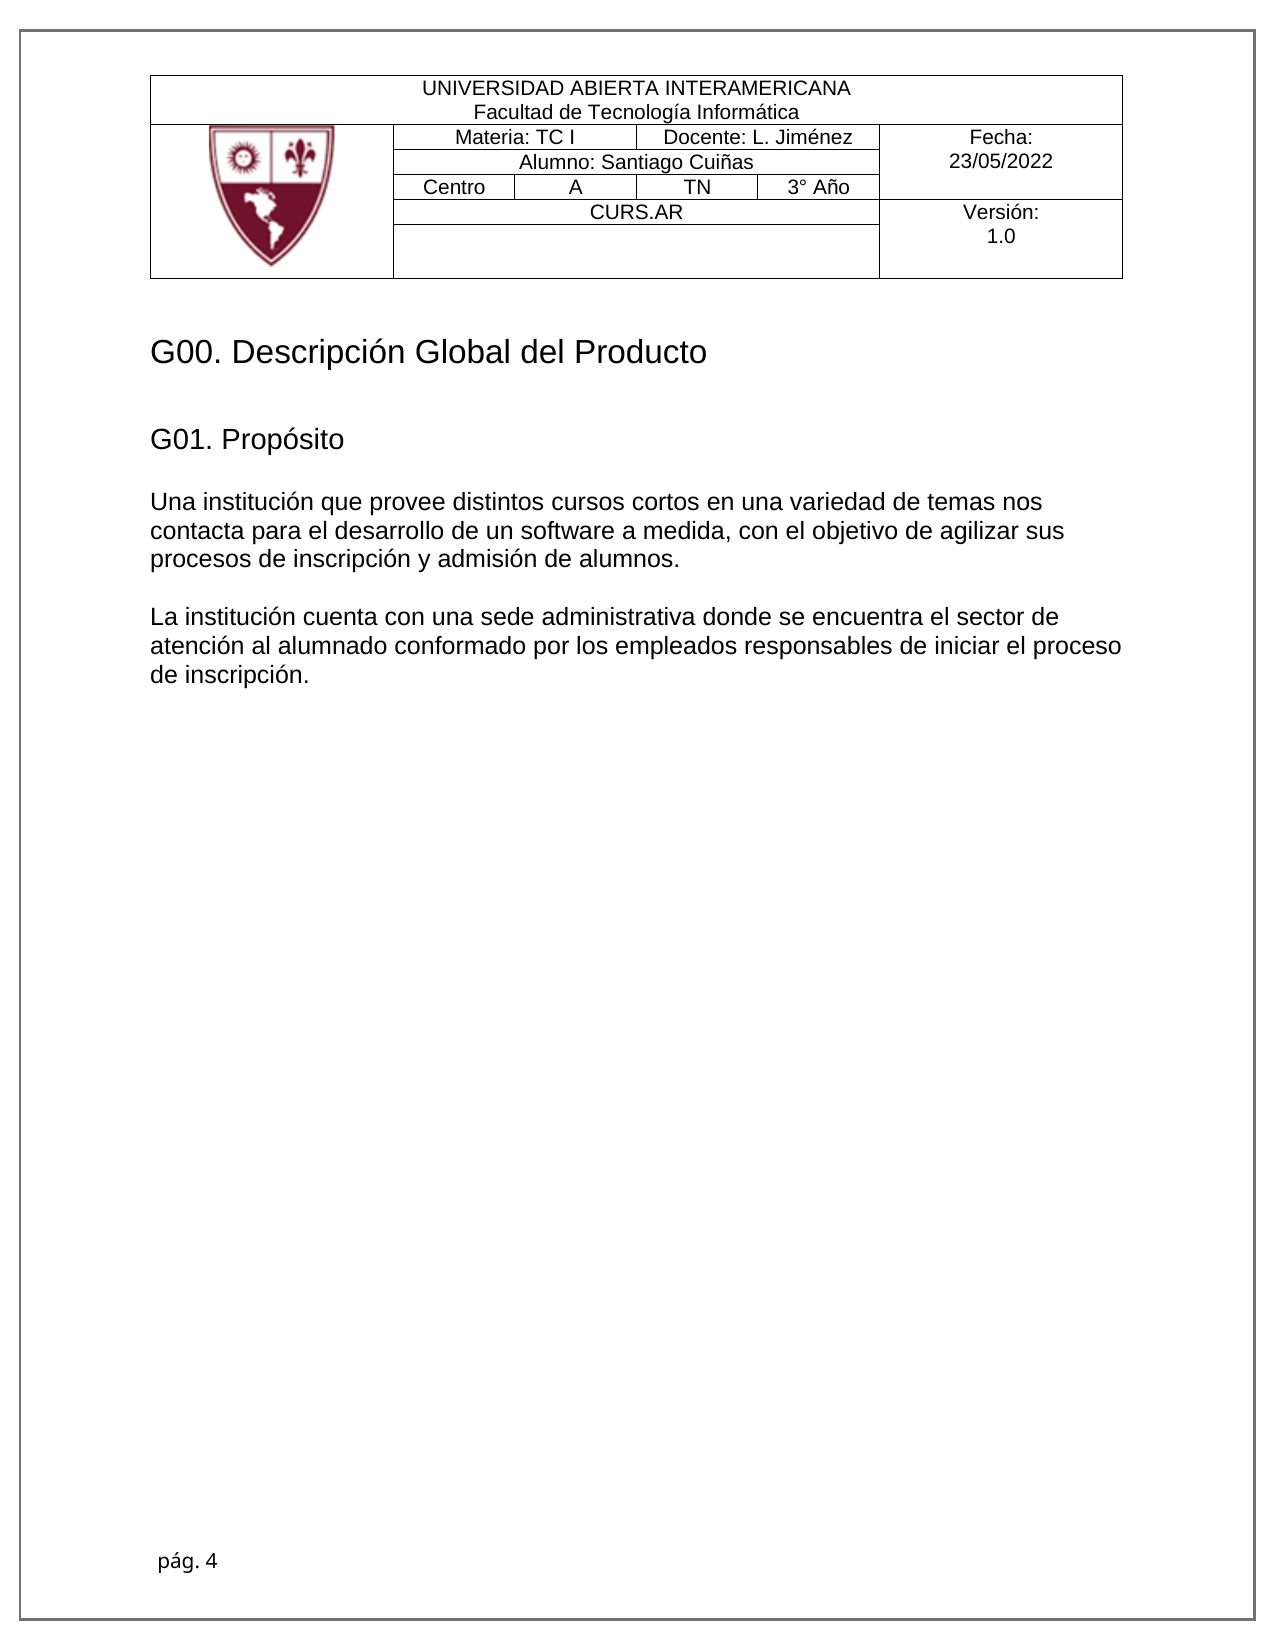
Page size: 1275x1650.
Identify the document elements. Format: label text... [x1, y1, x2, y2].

picture [208, 125, 336, 267]
text Una institución que provee distintos cursos cortos en una variedad de temas nos contacta para el desarrollo de un software a medida, con el objetivo de agilizar sus procesos de inscripción y admisión de alumnos. [150, 487, 1125, 573]
subtitle G01. Propósito [150, 422, 1125, 455]
subtitle G00. Descripción Global del Producto [150, 332, 1125, 371]
text La institución cuenta con una sede administrativa donde se encuentra el sector de atención al alumnado conformado por los empleados responsables de iniciar el proceso de inscripción. [150, 602, 1125, 689]
